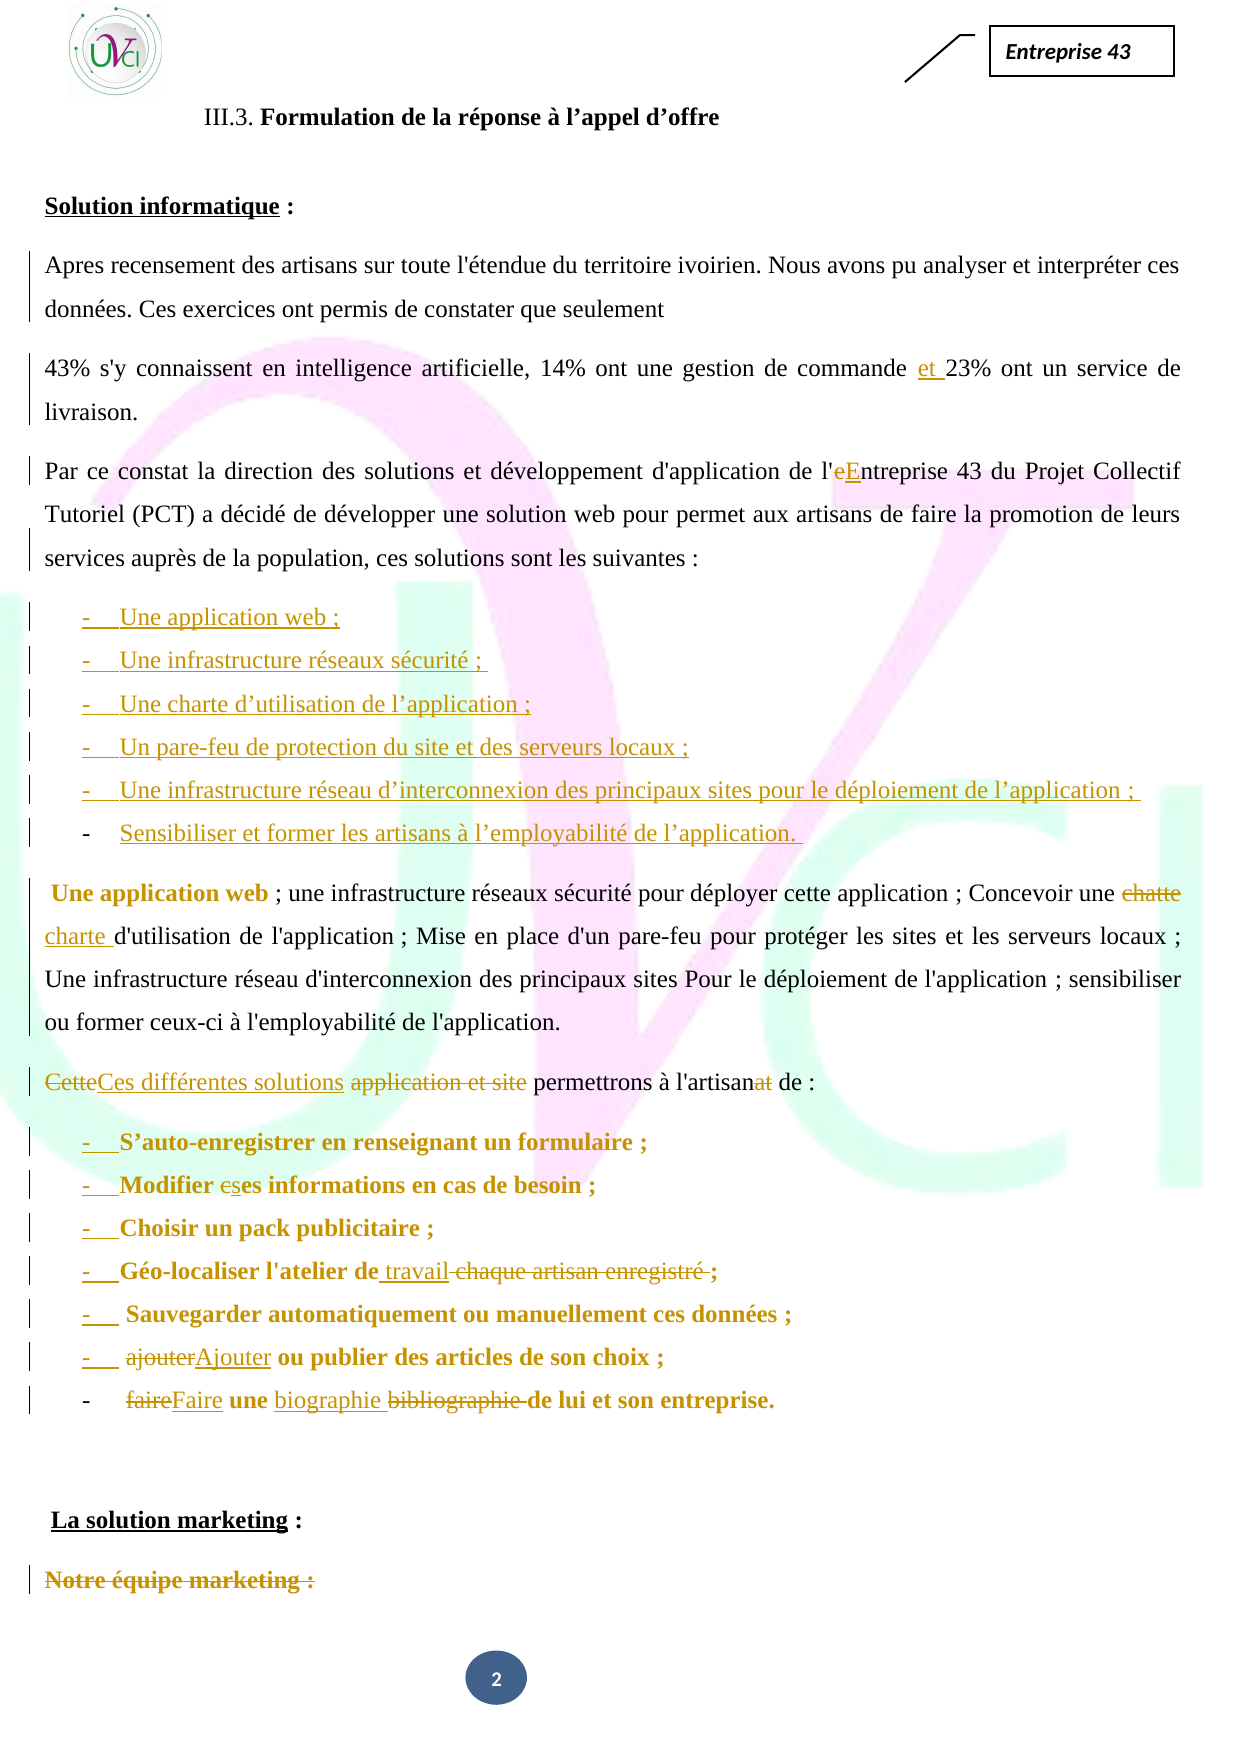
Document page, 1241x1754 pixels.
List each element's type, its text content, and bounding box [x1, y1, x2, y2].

text Une application web ; une infrastructure réseaux sécurité pour déployer cette application ; Concevoir une d'utilisation de l'application ; Mise en place d'un pare-feu pour protéger les sites et les serveurs locaux ; Une infrastructure réseau d'interconnexion des principaux sites Pour le déploiement de l'application ; sensibiliser ou former ceux-ci à l'employabilité de l'application. [44, 878, 1181, 1036]
list III.3. Formulation de la réponse à l’appel d’offre [119, 102, 1181, 131]
list Modifier es informations en cas de besoin ; [82, 1170, 1181, 1199]
text permettrons à l'artisan de : [44, 1067, 1181, 1096]
list Géo-localiser l'atelier de; [82, 1256, 1181, 1285]
list Choisir un pack publicitaire ; [82, 1213, 1181, 1242]
list ou publier des articles de son choix ; [82, 1342, 1181, 1371]
text Apres recensement des artisans sur toute l'étendue du territoire ivoirien. Nous avons pu analyser et interpréter ces données. Ces exercices ont permis de constater que seulement [44, 251, 1181, 322]
list Sauvegarder automatiquement ou manuellement ces données ; [82, 1299, 1181, 1328]
text Par ce constat la direction des solutions et développement d'application de l'ntreprise 43 du Projet Collectif Tutoriel (PCT) a décidé de développer une solution web pour permet aux artisans de faire la promotion de leurs services auprès de la population, ces solutions sont les suivantes : [44, 456, 1181, 571]
text Solution informatique : [44, 191, 1181, 219]
text 43% s'y connaissent en intelligence artificielle, 14% ont une gestion de commande 23% ont un service de livraison. [44, 353, 1181, 425]
picture [67, 3, 162, 98]
list S’auto-enregistrer en renseignant un formulaire ; [82, 1127, 1181, 1156]
text La solution marketing : [44, 1505, 1181, 1534]
list une de lui et son entreprise. [82, 1386, 1181, 1414]
